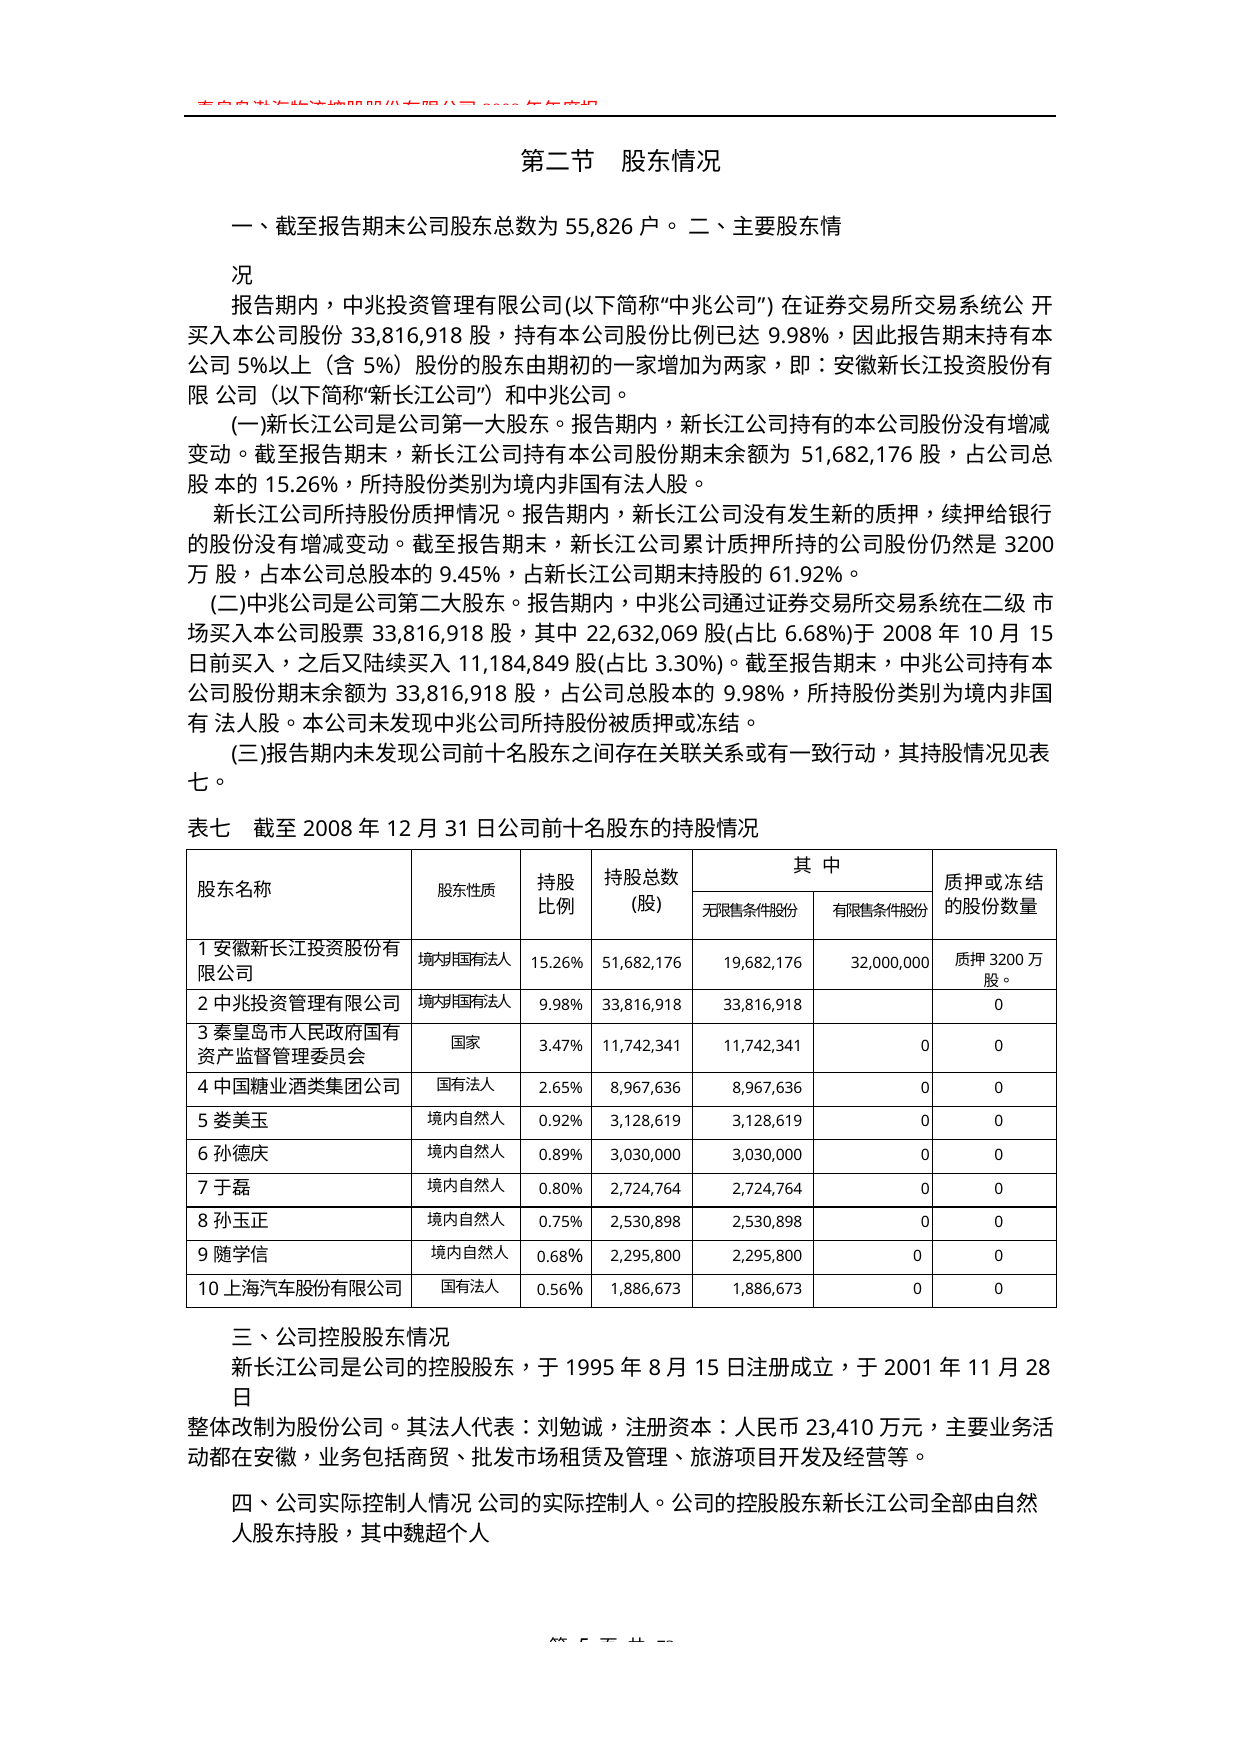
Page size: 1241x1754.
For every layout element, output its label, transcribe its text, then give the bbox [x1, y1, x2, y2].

table_cell 1,886,673 [592, 1275, 692, 1307]
text (一)新长江公司是公司第一大股东。报告期内，新长江公司持有的本公司股份没有增减 变动。截至报告期末，新长江公司持有本公司股份期末余额为 51,682,176 股，占公司总股 本的 15.26%，所持股份类别为境内非国有法人股。 [187, 409, 1054, 499]
table_cell 2.65% [521, 1073, 591, 1106]
table_cell 7 于磊 [187, 1174, 411, 1206]
text 整体改制为股份公司。其法人代表：刘勉诚，注册资本：人民币 23,410 万元，主要业务活 动都在安徽，业务包括商贸、批发市场租赁及管理、旅游项目开发及经营等。 [187, 1412, 1055, 1471]
table_cell 0 [933, 1174, 1056, 1206]
table_cell [814, 990, 932, 1022]
table_cell 0 [933, 1140, 1056, 1173]
table_cell 0 [933, 1073, 1056, 1106]
table_cell 3 秦皇岛市人民政府国有 资产监督管理委员会 [187, 1024, 411, 1072]
table_cell 1,886,673 [693, 1275, 813, 1307]
table_cell 0 [933, 990, 1056, 1022]
table_cell 0 [814, 1140, 932, 1173]
table_header 其 中 [693, 850, 932, 891]
text 新长江公司是公司的控股股东，于 1995 年 8 月 15 日注册成立，于 2001 年 11 月 28 日 [231, 1352, 1056, 1412]
table_header 股东性质 [412, 850, 520, 939]
table_cell 3,128,619 [592, 1107, 692, 1139]
table_cell 0.75% [521, 1208, 591, 1240]
table_cell 境内自然人 [412, 1208, 520, 1240]
table_cell 0 [814, 1073, 932, 1106]
table_cell 国有法人 [412, 1275, 520, 1307]
table_cell 2,295,800 [592, 1241, 692, 1274]
text 四、公司实际控制人情况 公司的实际控制人。公司的控股股东新长江公司全部由自然人股东持股，其中魏超个人 [231, 1488, 1056, 1547]
table_cell 境内非国有法人 [412, 990, 520, 1022]
table_cell 0 [933, 1208, 1056, 1240]
text 新长江公司所持股份质押情况。报告期内，新长江公司没有发生新的质押，续押给银行 的股份没有增减变动。截至报告期末，新长江公司累计质押所持的公司股份仍然是 3200 万 股，占本公司总股本的 9.45%，占新长江公司期末持股的 61.92%。 [187, 499, 1054, 588]
table_cell 33,816,918 [592, 990, 692, 1022]
text 报告期内，中兆投资管理有限公司(以下简称“中兆公司”) 在证券交易所交易系统公 开买入本公司股份 33,816,918 股，持有本公司股份比例已达 9.98%，因此报告期末持有本 公司 5%以上（含 5%）股份的股东由期初的一家增加为两家，即：安徽新长江投资股份有限 公司（以下简称“新长江公司”）和中兆公司。 [187, 290, 1054, 409]
table_header 股东名称 [187, 850, 411, 939]
table_cell 0 [933, 1241, 1056, 1274]
table_cell 9 随学信 [187, 1241, 411, 1274]
table_cell 11,742,341 [592, 1024, 692, 1072]
table_cell 3.47% [521, 1024, 591, 1072]
table_cell 2,724,764 [592, 1174, 692, 1206]
table_cell 10 上海汽车股份有限公司 [187, 1275, 411, 1307]
table_cell 0.80% [521, 1174, 591, 1206]
table_cell 0 [933, 1275, 1056, 1307]
table_cell 有限售条件股份 [814, 892, 932, 939]
table_cell 0 [933, 1107, 1056, 1139]
table_cell 境内非国有法人 [412, 940, 520, 989]
table_cell 2 中兆投资管理有限公司 [187, 990, 411, 1022]
subtitle 第二节 股东情况 [520, 142, 853, 178]
table_cell 11,742,341 [693, 1024, 813, 1072]
table_cell 1 安徽新长江投资股份有 限公司 [187, 940, 411, 989]
table_cell 0.68% [521, 1241, 591, 1274]
table_cell 3,128,619 [693, 1107, 813, 1139]
table_cell 3,030,000 [693, 1140, 813, 1173]
table_cell 0 [814, 1275, 932, 1307]
text 三、公司控股股东情况 [231, 1320, 853, 1352]
table_header 质押或冻结 的股份数量 [933, 850, 1056, 939]
table_cell 国家 [412, 1024, 520, 1072]
table_cell 2,724,764 [693, 1174, 813, 1206]
table_cell 0.92% [521, 1107, 591, 1139]
table_cell 19,682,176 [693, 940, 813, 989]
table_cell 51,682,176 [592, 940, 692, 989]
table_cell 0 [933, 1024, 1056, 1072]
table_cell 3,030,000 [592, 1140, 692, 1173]
table_cell 0 [814, 1107, 932, 1139]
table_cell 8 孙玉正 [187, 1208, 411, 1240]
table_header 持股总数 (股) [592, 850, 692, 939]
table_cell 2,530,898 [592, 1208, 692, 1240]
table_cell 32,000,000 [814, 940, 932, 989]
table_cell 4 中国糖业酒类集团公司 [187, 1073, 411, 1106]
table_cell 境内自然人 [412, 1174, 520, 1206]
table_cell 8,967,636 [693, 1073, 813, 1106]
table_cell 0.56% [521, 1275, 591, 1307]
text (二)中兆公司是公司第二大股东。报告期内，中兆公司通过证券交易所交易系统在二级 市场买入本公司股票 33,816,918 股，其中 22,632,069 股(占比 6.68%)于 2008 年 10 月 15 日前买入，之后又陆续买入 11,184,849 股(占比 3.30%)。截至报告期末，中兆公司持有本 公司股份期末余额为 33,816,918 股，占公司总股本的 9.98%，所持股份类别为境内非国有 法人股。本公司未发现中兆公司所持股份被质押或冻结。 [187, 588, 1054, 737]
table_cell 境内自然人 [412, 1140, 520, 1173]
table_cell 0 [814, 1208, 932, 1240]
text 一、截至报告期末公司股东总数为 55,826 户。 二、主要股东情况 [231, 192, 853, 290]
table_cell 2,295,800 [693, 1241, 813, 1274]
table_cell 15.26% [521, 940, 591, 989]
table_cell 0 [814, 1174, 932, 1206]
table_cell 8,967,636 [592, 1073, 692, 1106]
table_cell 0 [814, 1024, 932, 1072]
table_cell 质押 3200 万股。 [933, 940, 1056, 989]
table_header 持股 比例 [521, 850, 591, 939]
table_cell 0.89% [521, 1140, 591, 1173]
table_cell 0 [814, 1241, 932, 1274]
table_cell 5 娄美玉 [187, 1107, 411, 1139]
table_cell 境内自然人 [412, 1241, 520, 1274]
table_cell 无限售条件股份 [693, 892, 813, 939]
table_cell 境内自然人 [412, 1107, 520, 1139]
text 表七 截至 2008 年 12 月 31 日公司前十名股东的持股情况 [187, 813, 1071, 843]
table_cell 9.98% [521, 990, 591, 1022]
table_cell 2,530,898 [693, 1208, 813, 1240]
table_cell 33,816,918 [693, 990, 813, 1022]
table_cell 6 孙德庆 [187, 1140, 411, 1173]
text (三)报告期内未发现公司前十名股东之间存在关联关系或有一致行动，其持股情况见表 七。 [187, 737, 1054, 797]
table_cell 国有法人 [412, 1073, 520, 1106]
